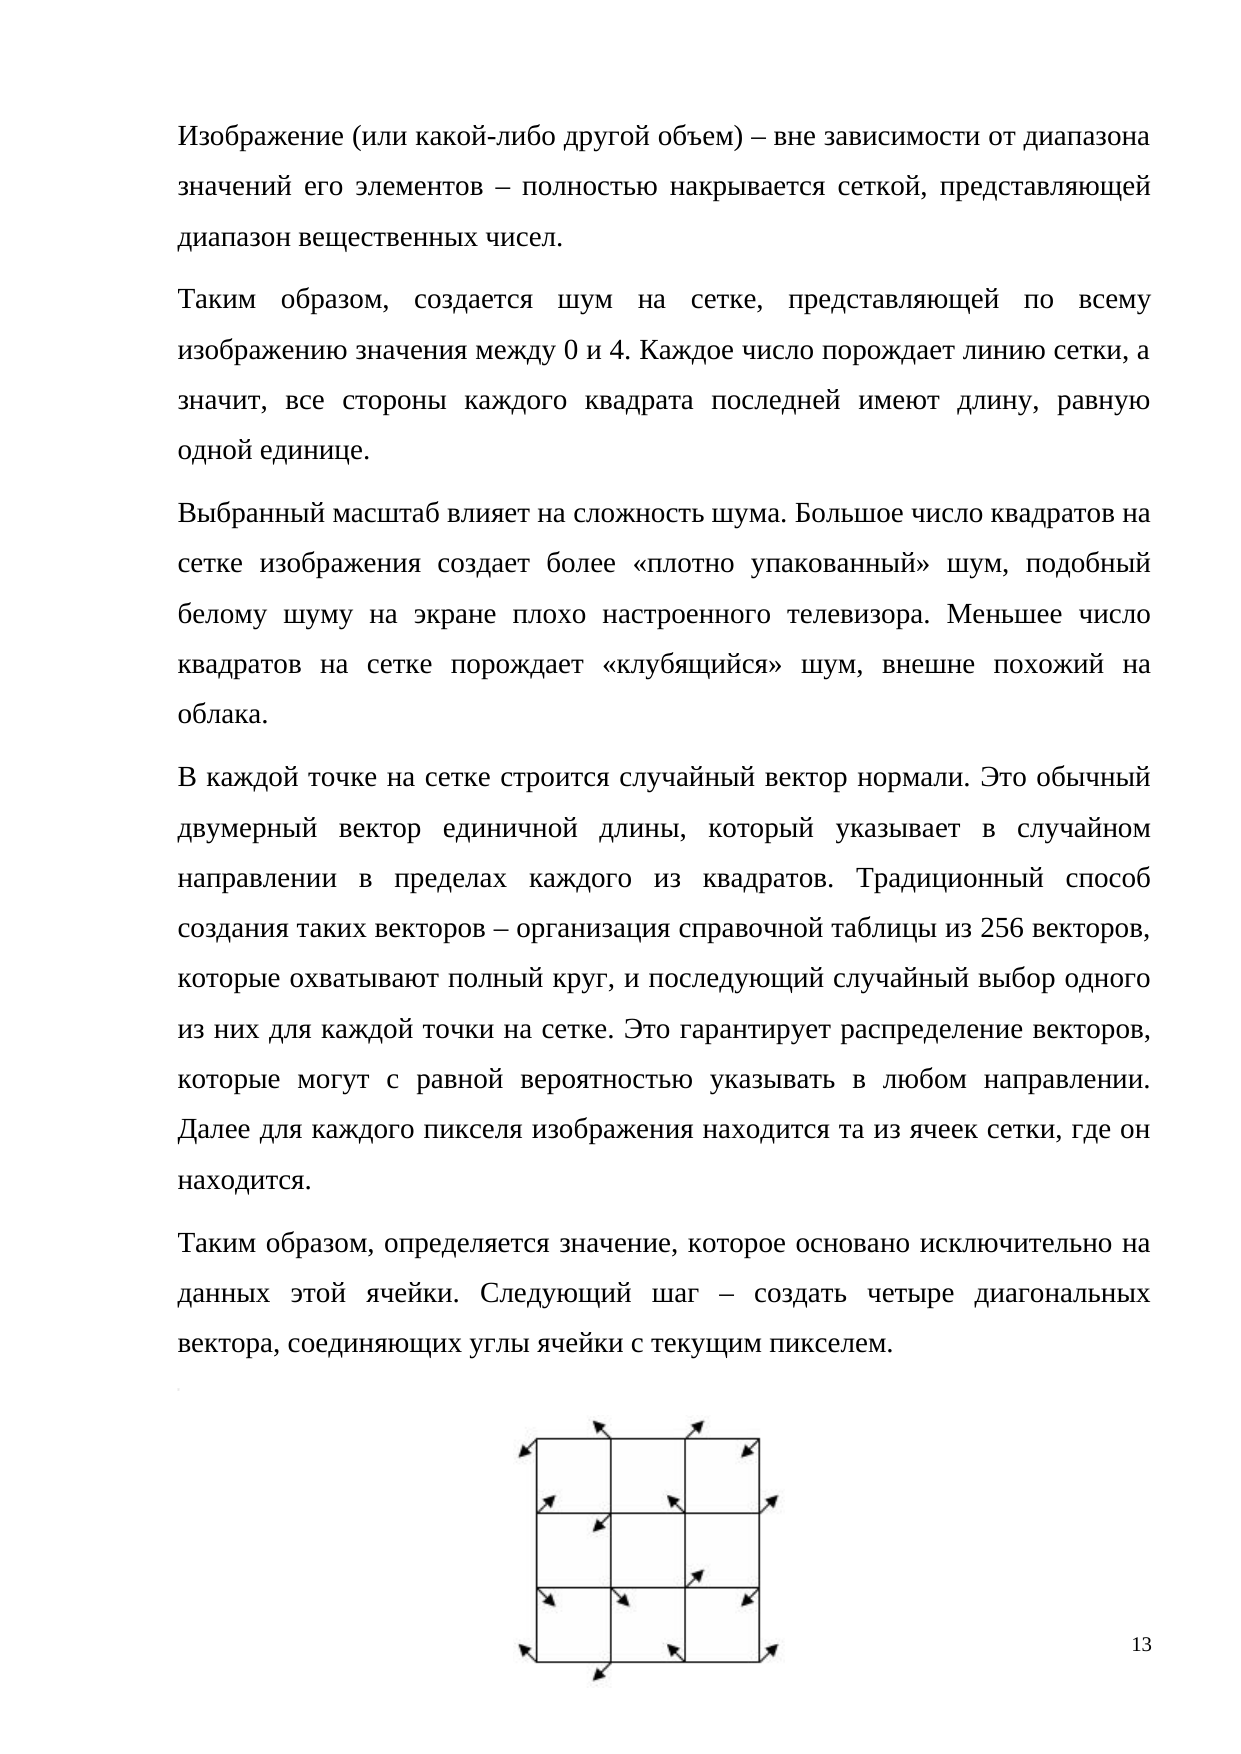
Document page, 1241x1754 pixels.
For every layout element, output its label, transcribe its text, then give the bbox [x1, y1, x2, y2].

text Таким образом, определяется значение, которое основано исключительно на данных этой ячейки. Следующий шаг – создать четыре диагональных вектора, соединяющих углы ячейки с текущим пикселем. [177, 1225, 1152, 1359]
text Выбранный масштаб влияет на сложность шума. Большое число квадратов на сетке изображения создает более «плотно упакованный» шум, подобный белому шуму на экране плохо настроенного телевизора. Меньшее число квадратов на сетке порождает «клубящийся» шум, внешне похожий на облака. [177, 495, 1152, 730]
text Изображение (или какой-либо другой объем) – вне зависимости от диапазона значений его элементов – полностью накрывается сеткой, представляющей диапазон вещественных чисел. [177, 118, 1152, 252]
text Таким образом, создается шум на сетке, представляющей по всему изображению значения между 0 и 4. Каждое число порождает линию сетки, а значит, все стороны каждого квадрата последней имеют длину, равную одной единице. [177, 282, 1152, 466]
text В каждой точке на сетке строится случайный вектор нормали. Это обычный двумерный вектор единичной длины, который указывает в случайном направлении в пределах каждого из квадратов. Традиционный способ создания таких векторов – организация справочной таблицы из 256 векторов, которые охватывают полный круг, и последующий случайный выбор одного из них для каждой точки на сетке. Это гарантирует распределение векторов, которые могут с равной вероятностью указывать в любом направлении. Далее для каждого пикселя изображения находится та из ячеек сетки, где он находится. [177, 759, 1152, 1195]
